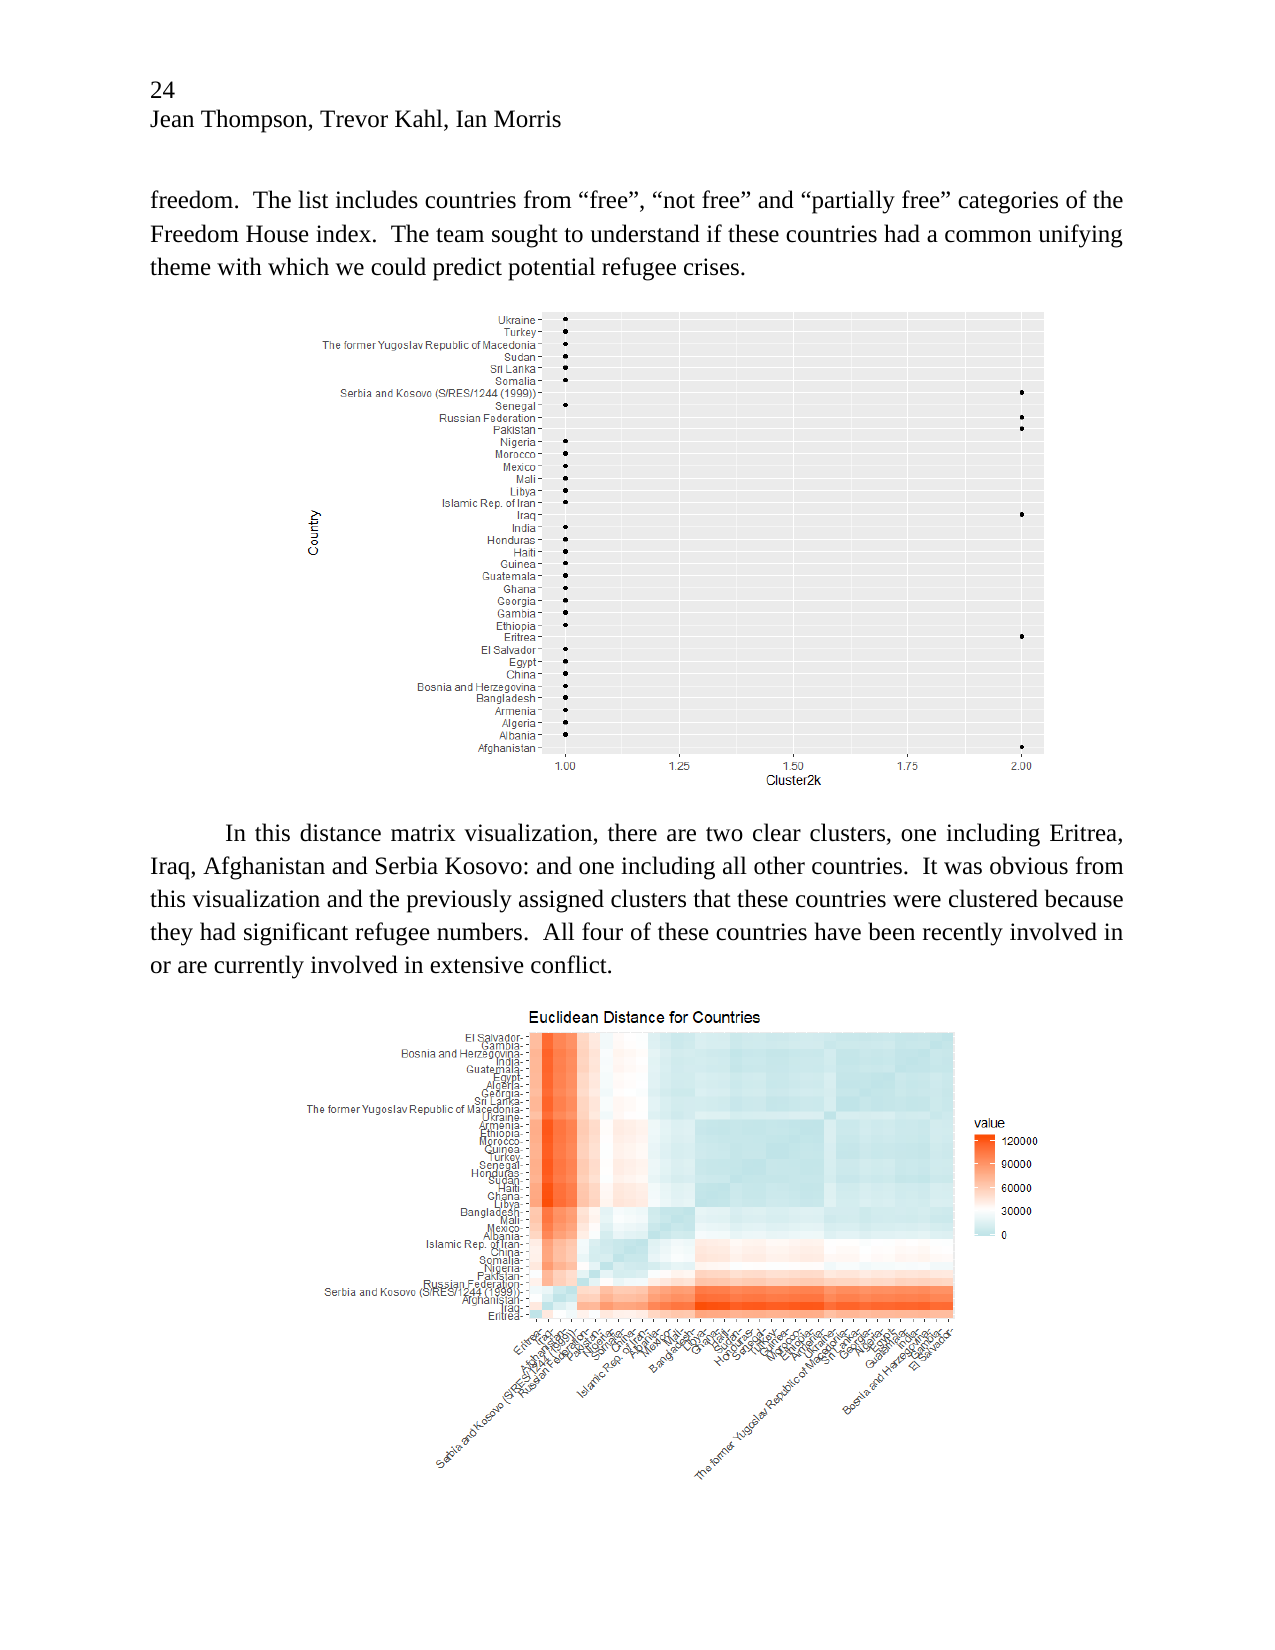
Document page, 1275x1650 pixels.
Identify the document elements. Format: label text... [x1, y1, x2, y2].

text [150, 186, 1125, 280]
text In this distance matrix visualization, there are two clear clusters, one including Eritrea, Iraq, Afghanistan and Serbia Kosovo: and one including all other countries. It was obvious from this visualization and the previously assigned clusters that these countries were clustered because they had significant refugee numbers. All four of these countries have been recently involved in or are currently involved in extensive conflict. [150, 818, 1125, 979]
picture [300, 1003, 1050, 1492]
picture [300, 305, 1050, 793]
